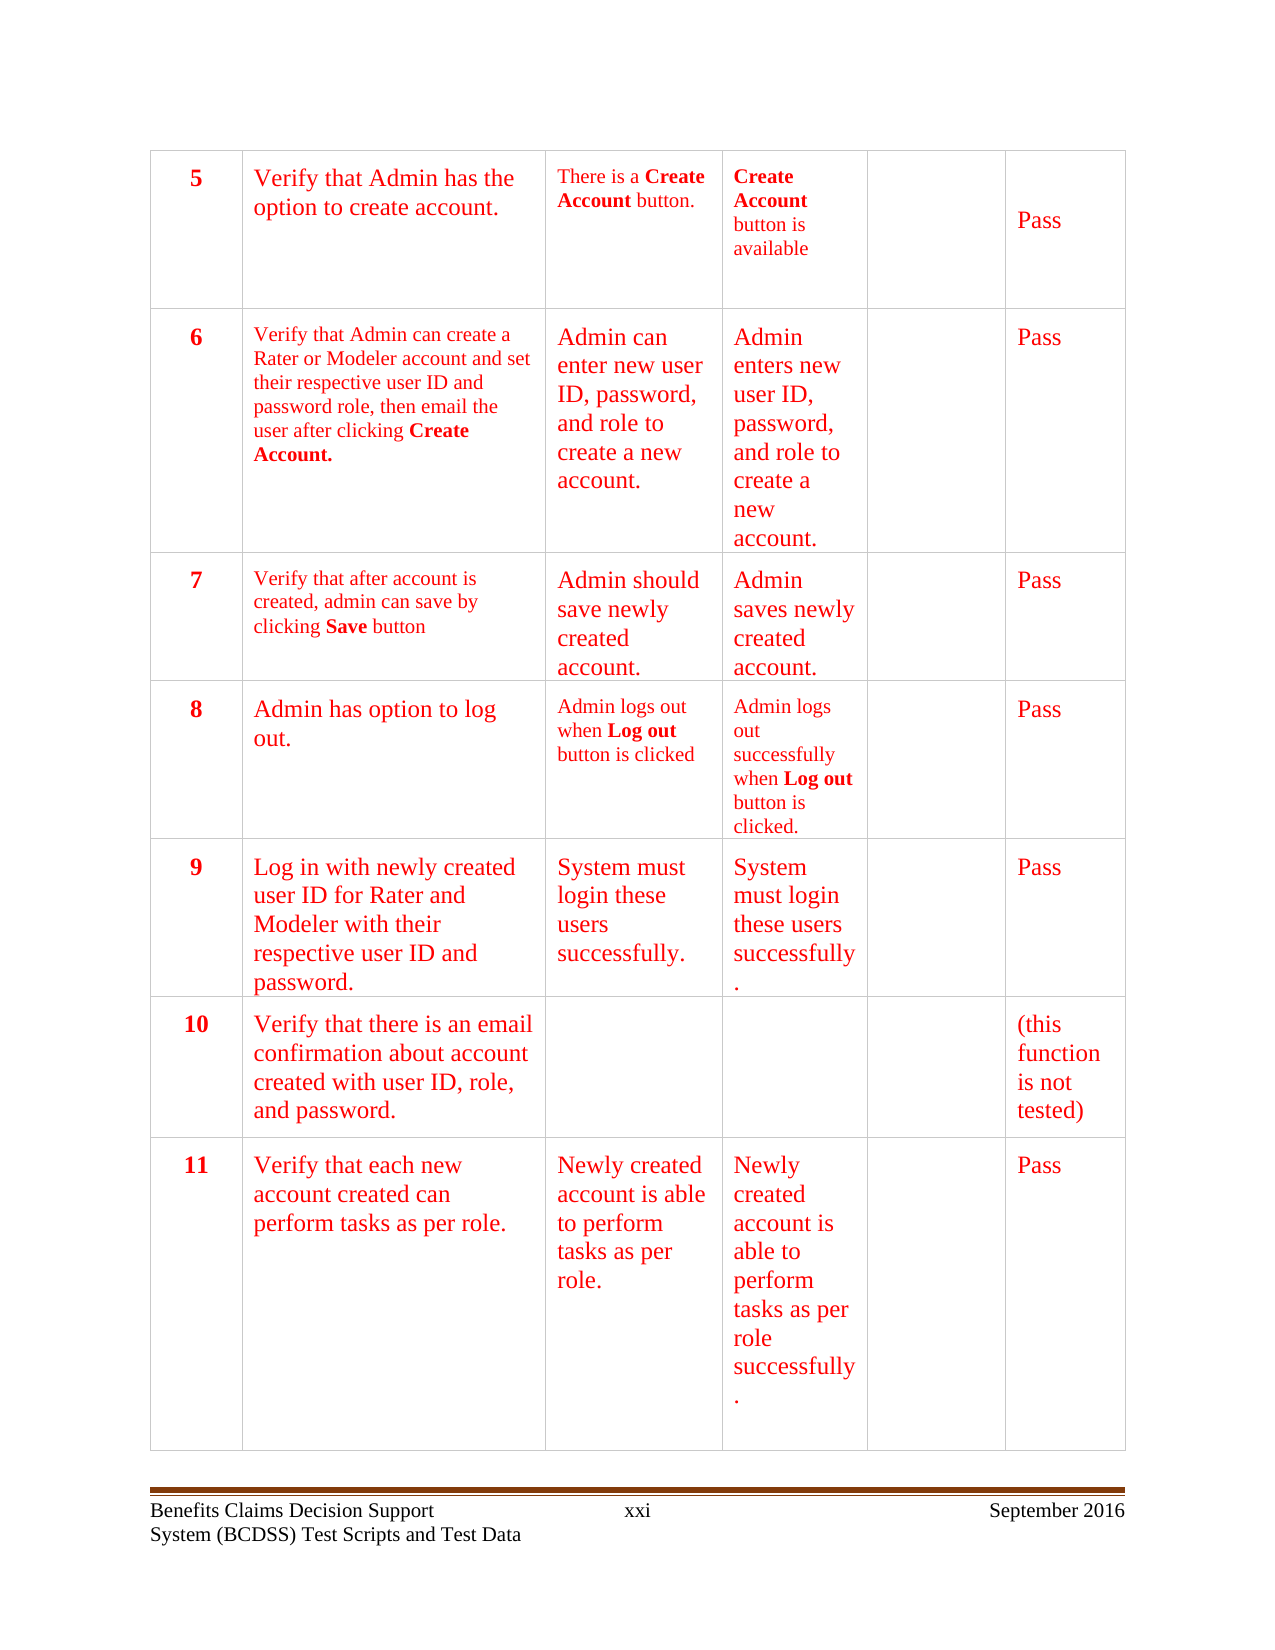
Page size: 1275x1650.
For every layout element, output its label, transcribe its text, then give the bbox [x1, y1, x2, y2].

table_cell 11 [151, 1138, 242, 1450]
table_cell Log in with newly created user ID for Rater and Modeler with their respective user ID and password. [243, 839, 545, 996]
table_cell Pass [1006, 839, 1125, 996]
table_cell Admin enters new user ID, password, and role to create a new account. [723, 309, 867, 552]
table_cell 7 [151, 553, 242, 680]
table_cell [868, 839, 1005, 996]
table_cell (this function is not tested) [1006, 997, 1125, 1137]
table_cell [868, 553, 1005, 680]
table_cell 8 [151, 681, 242, 838]
table_cell Verify that Admin has the option to create account. [243, 151, 545, 308]
table_cell Admin should save newly created account. [546, 553, 722, 680]
table_cell 9 [151, 839, 242, 996]
table_cell [868, 151, 1005, 308]
table_cell Verify that after account is created, admin can save by clicking Save button [243, 553, 545, 680]
table_cell 6 [151, 309, 242, 552]
table_cell [868, 309, 1005, 552]
table_cell 5 [151, 151, 242, 308]
table_cell 10 [151, 997, 242, 1137]
table_cell System must login these users successfully. [723, 839, 867, 996]
table_cell There is a Create Account button. [546, 151, 722, 308]
table_cell System must login these users successfully. [546, 839, 722, 996]
table_cell Admin logs out successfully when Log out button is clicked. [723, 681, 867, 838]
table_cell Newly created account is able to perform tasks as per role. [546, 1138, 722, 1450]
table_cell Pass [1006, 151, 1125, 308]
table_cell [868, 1138, 1005, 1450]
table_cell Newly created account is able to perform tasks as per role successfully. [723, 1138, 867, 1450]
table_cell Verify that there is an email confirmation about account created with user ID, role, and password. [243, 997, 545, 1137]
table_cell Verify that Admin can create a Rater or Modeler account and set their respective user ID and password role, then email the user after clicking Create Account. [243, 309, 545, 552]
table_cell Admin can enter new user ID, password, and role to create a new account. [546, 309, 722, 552]
table_cell Create Account button is available [723, 151, 867, 308]
table_cell Admin saves newly created account. [723, 553, 867, 680]
table_cell Admin has option to log out. [243, 681, 545, 838]
table_cell [868, 997, 1005, 1137]
table_cell [868, 681, 1005, 838]
table_cell [723, 997, 867, 1137]
table_cell Pass [1006, 309, 1125, 552]
table_cell Pass [1006, 681, 1125, 838]
table_cell Verify that each new account created can perform tasks as per role. [243, 1138, 545, 1450]
table_cell [546, 997, 722, 1137]
table_cell Admin logs out when Log out button is clicked [546, 681, 722, 838]
table_cell Pass [1006, 553, 1125, 680]
table_cell Pass [1006, 1138, 1125, 1450]
